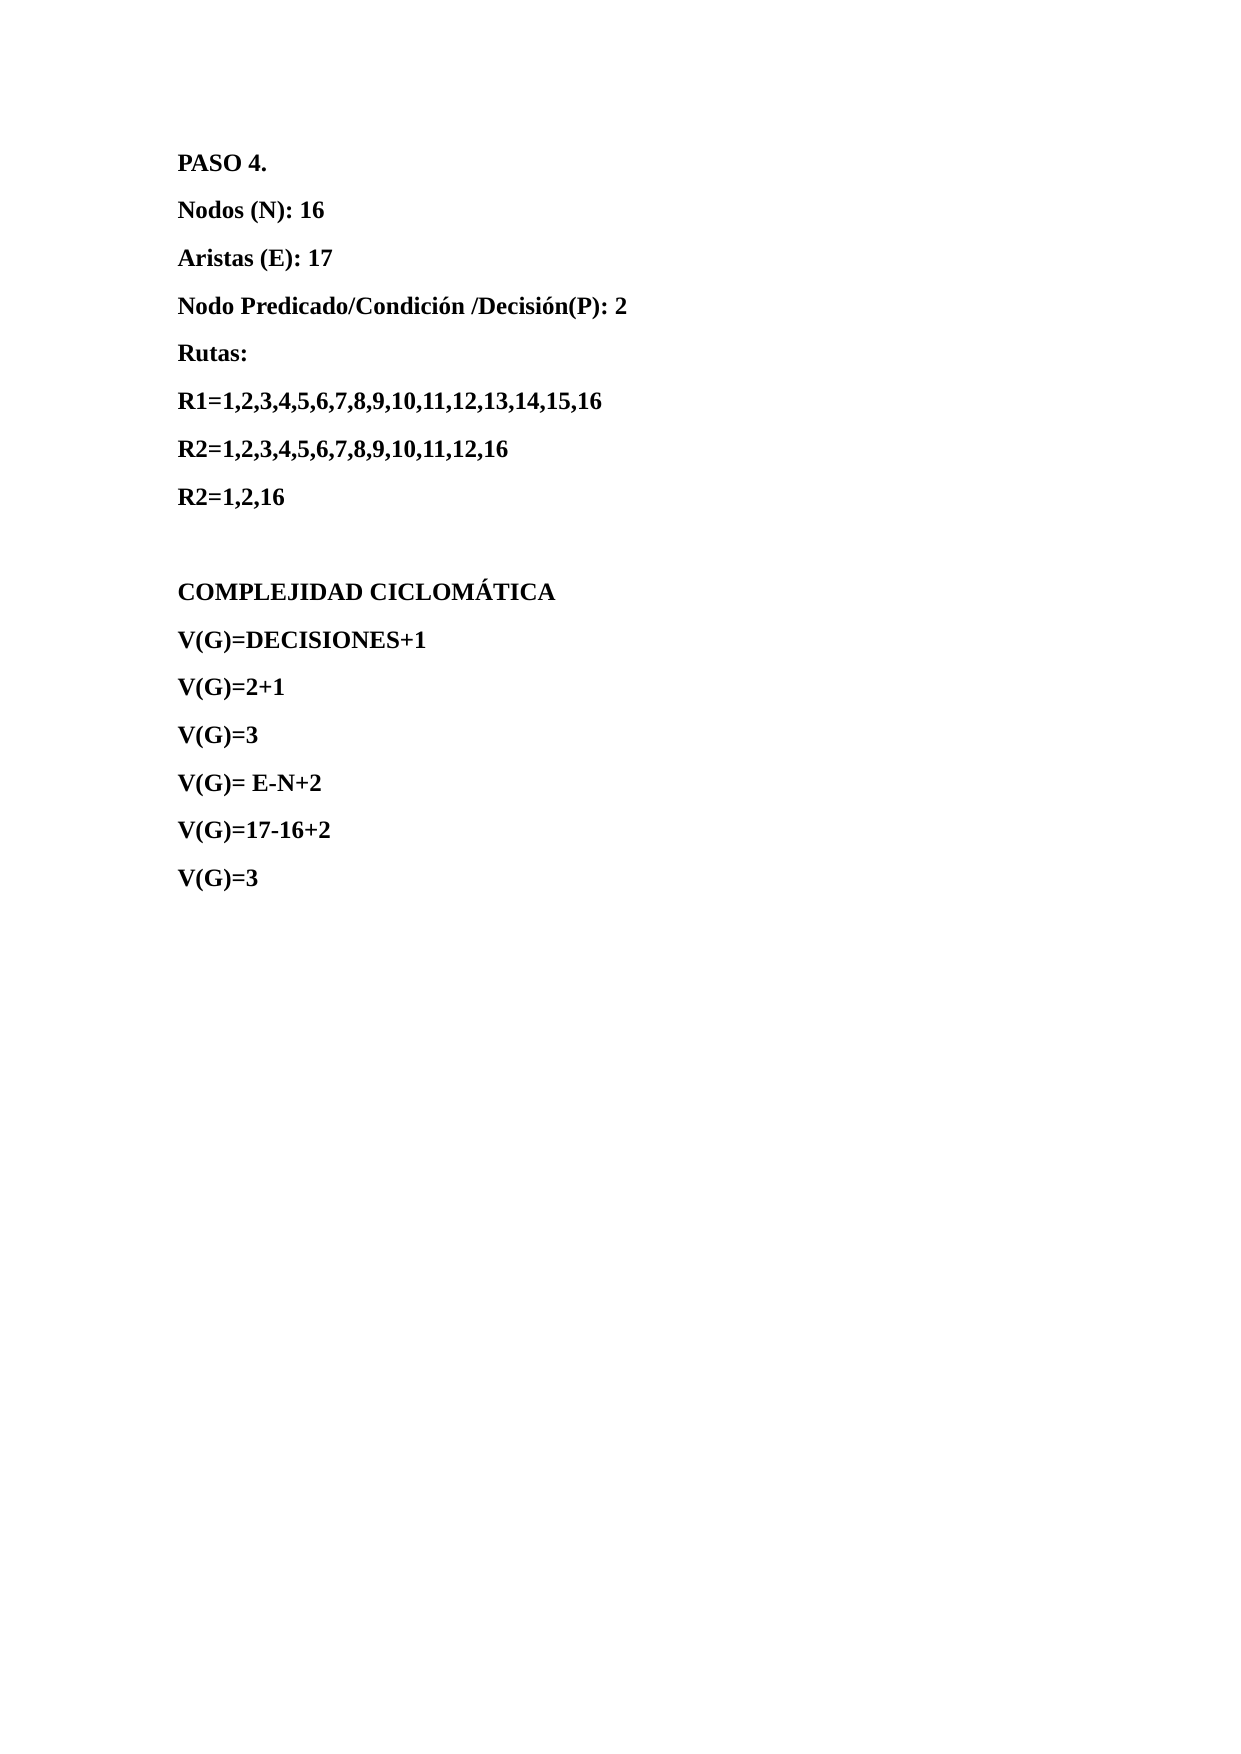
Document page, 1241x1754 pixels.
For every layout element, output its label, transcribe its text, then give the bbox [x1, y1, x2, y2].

text Nodos (N): 16 [177, 195, 1063, 224]
text Rutas: [177, 338, 1063, 367]
text V(G)=17-16+2 [177, 816, 1063, 844]
text PASO 4. [177, 148, 1063, 176]
text Nodo Predicado/Condición /Decisión(P): 2 [177, 291, 1063, 319]
text V(G)=DECISIONES+1 [177, 625, 1063, 653]
text V(G)=2+1 [177, 672, 1063, 701]
text R1=1,2,3,4,5,6,7,8,9,10,11,12,13,14,15,16 [177, 386, 1063, 415]
text V(G)=3 [177, 720, 1063, 749]
text R2=1,2,16 [177, 482, 1063, 510]
text R2=1,2,3,4,5,6,7,8,9,10,11,12,16 [177, 434, 1063, 463]
text V(G)=3 [177, 863, 1063, 892]
text V(G)= E-N+2 [177, 768, 1063, 797]
text Aristas (E): 17 [177, 243, 1063, 272]
text COMPLEJIDAD CICLOMÁTICA [177, 577, 1063, 606]
